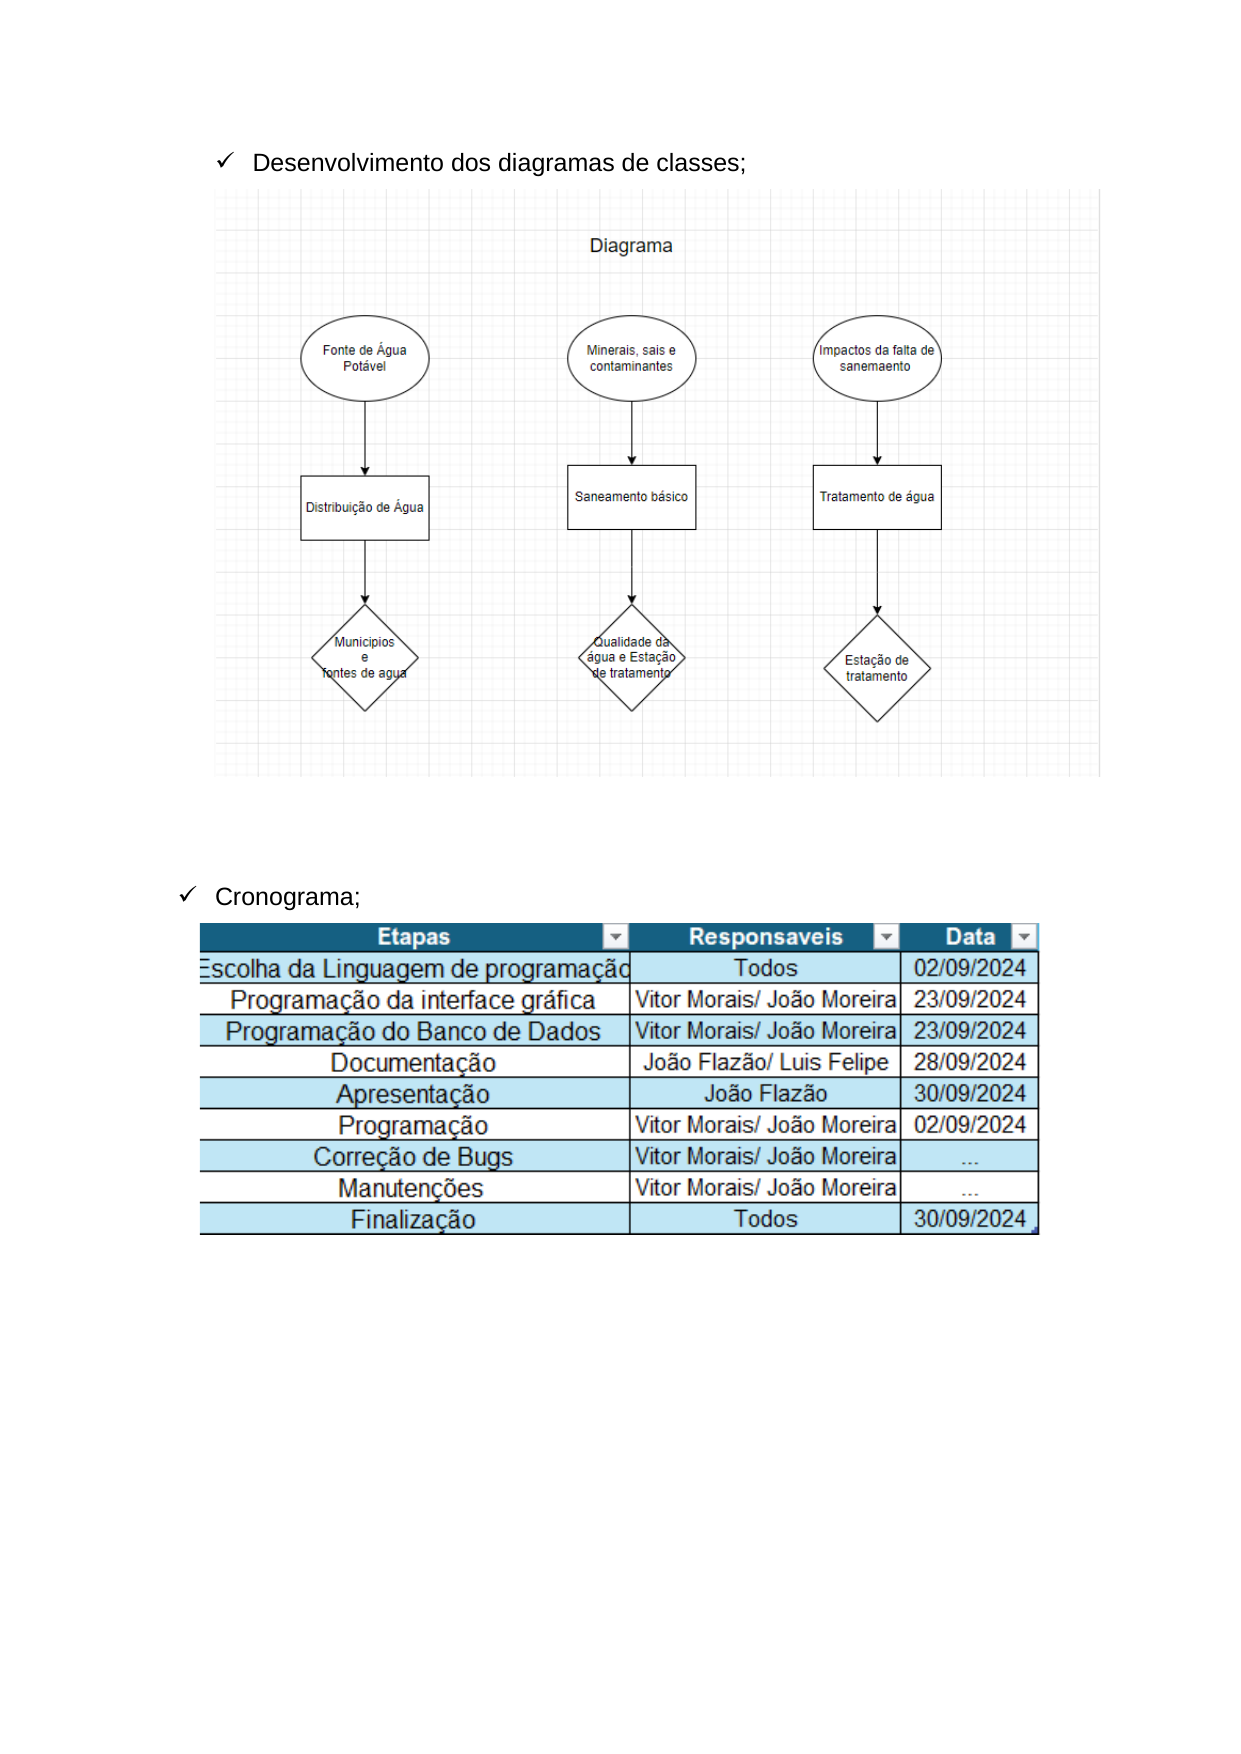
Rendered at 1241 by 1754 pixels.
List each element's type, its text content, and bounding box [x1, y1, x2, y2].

subtitle Desenvolvimento dos diagramas de classes; [215, 148, 1063, 176]
picture [214, 189, 1101, 777]
picture [199, 923, 1041, 1235]
subtitle Cronograma; [177, 882, 1063, 911]
